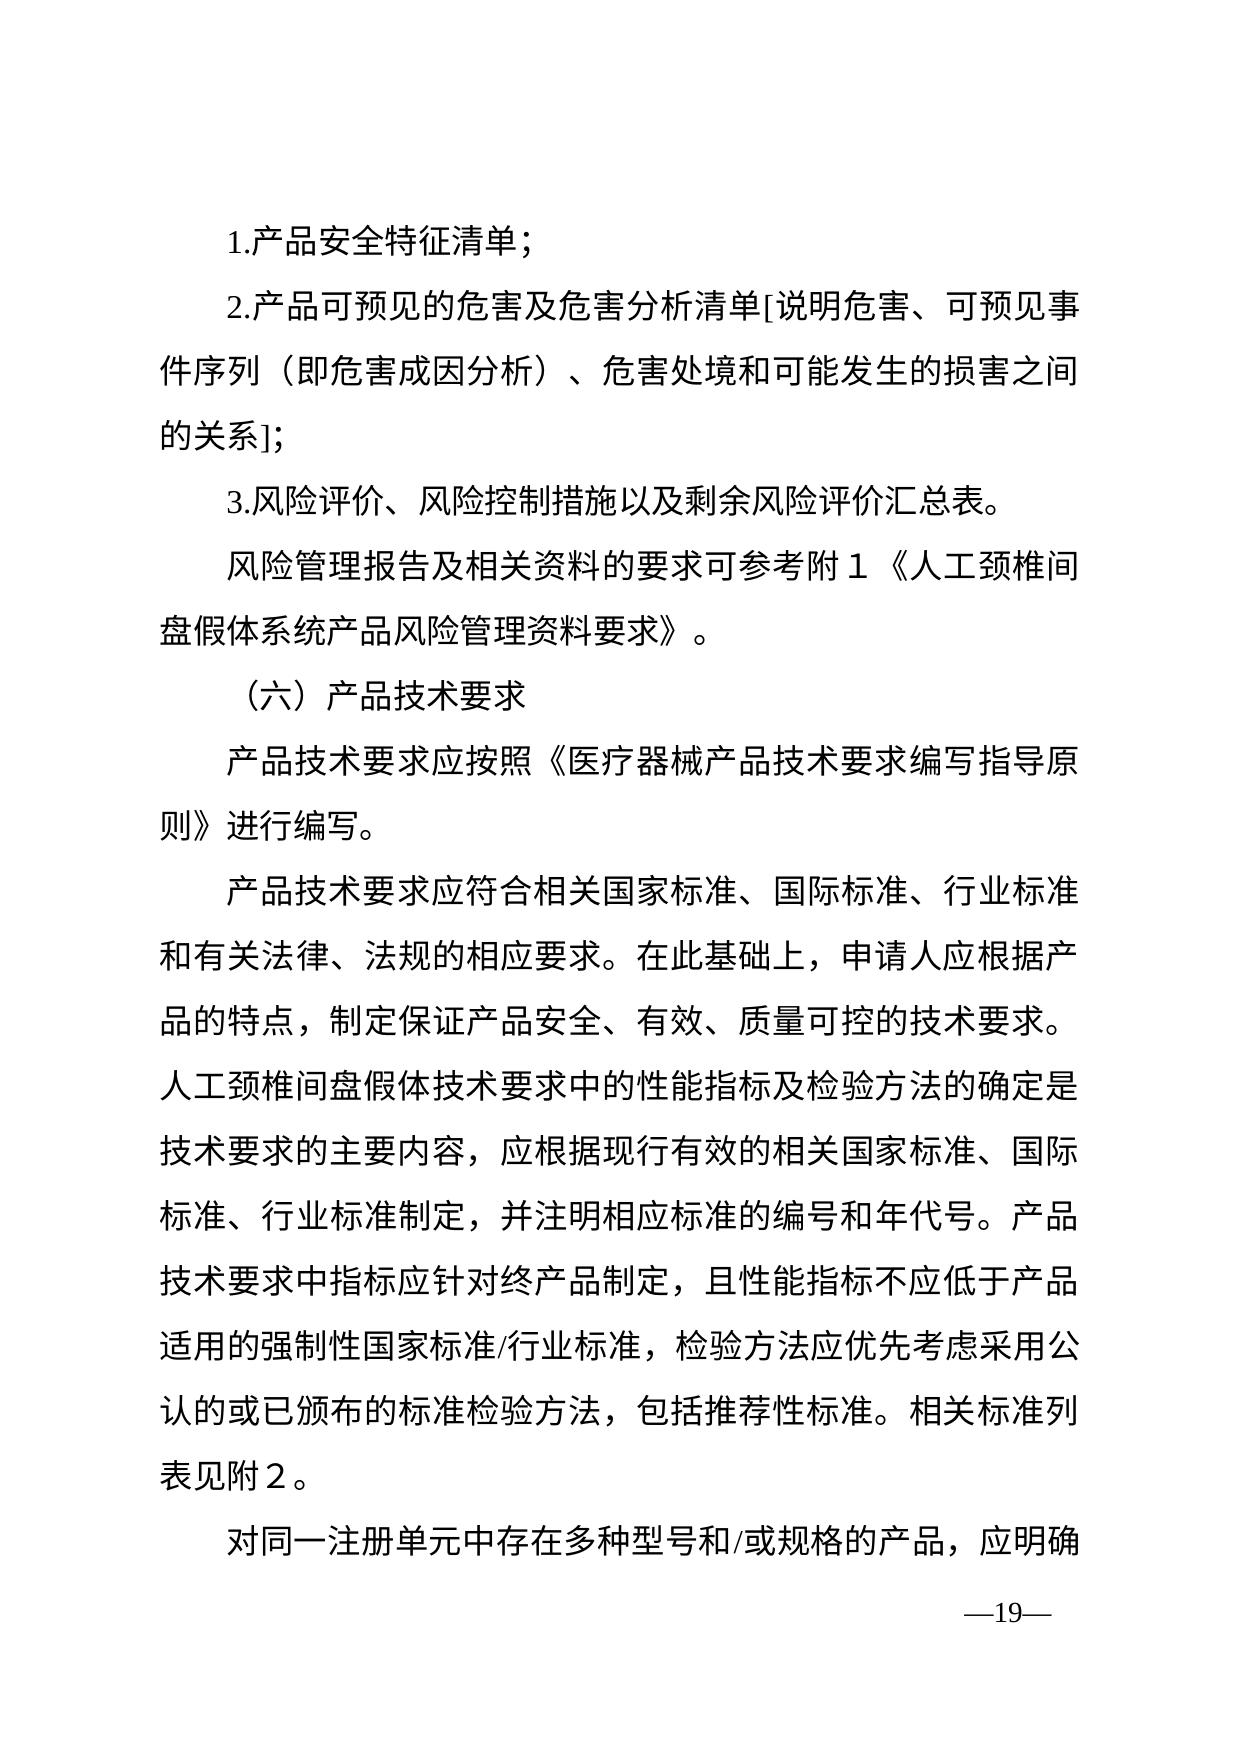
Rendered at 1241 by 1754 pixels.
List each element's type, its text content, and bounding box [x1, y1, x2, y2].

text 3.风险评价、风险控制措施以及剩余风险评价汇总表。 [159, 466, 1081, 531]
text 产品技术要求应符合相关国家标准、国际标准、行业标准和有关法律、法规的相应要求。在此基础上，申请人应根据产品的特点，制定保证产品安全、有效、质量可控的技术要求。人工颈椎间盘假体技术要求中的性能指标及检验方法的确定是技术要求的主要内容，应根据现行有效的相关国家标准、国际标准、行业标准制定，并注明相应标准的编号和年代号。产品技术要求中指标应针对终产品制定，且性能指标不应低于产品适用的强制性国家标准/行业标准，检验方法应优先考虑采用公认的或已颁布的标准检验方法，包括推荐性标准。相关标准列表见附２。 [159, 856, 1081, 1506]
text 2.产品可预见的危害及危害分析清单[说明危害、可预见事件序列（即危害成因分析）、危害处境和可能发生的损害之间的关系]； [159, 271, 1081, 466]
text 产品技术要求应按照《医疗器械产品技术要求编写指导原则》进行编写。 [159, 726, 1081, 856]
text 1.产品安全特征清单； [159, 206, 1081, 271]
text 风险管理报告及相关资料的要求可参考附１《人工颈椎间盘假体系统产品风险管理资料要求》。 [159, 531, 1081, 661]
text （六）产品技术要求 [159, 661, 1081, 726]
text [159, 1506, 1081, 1571]
